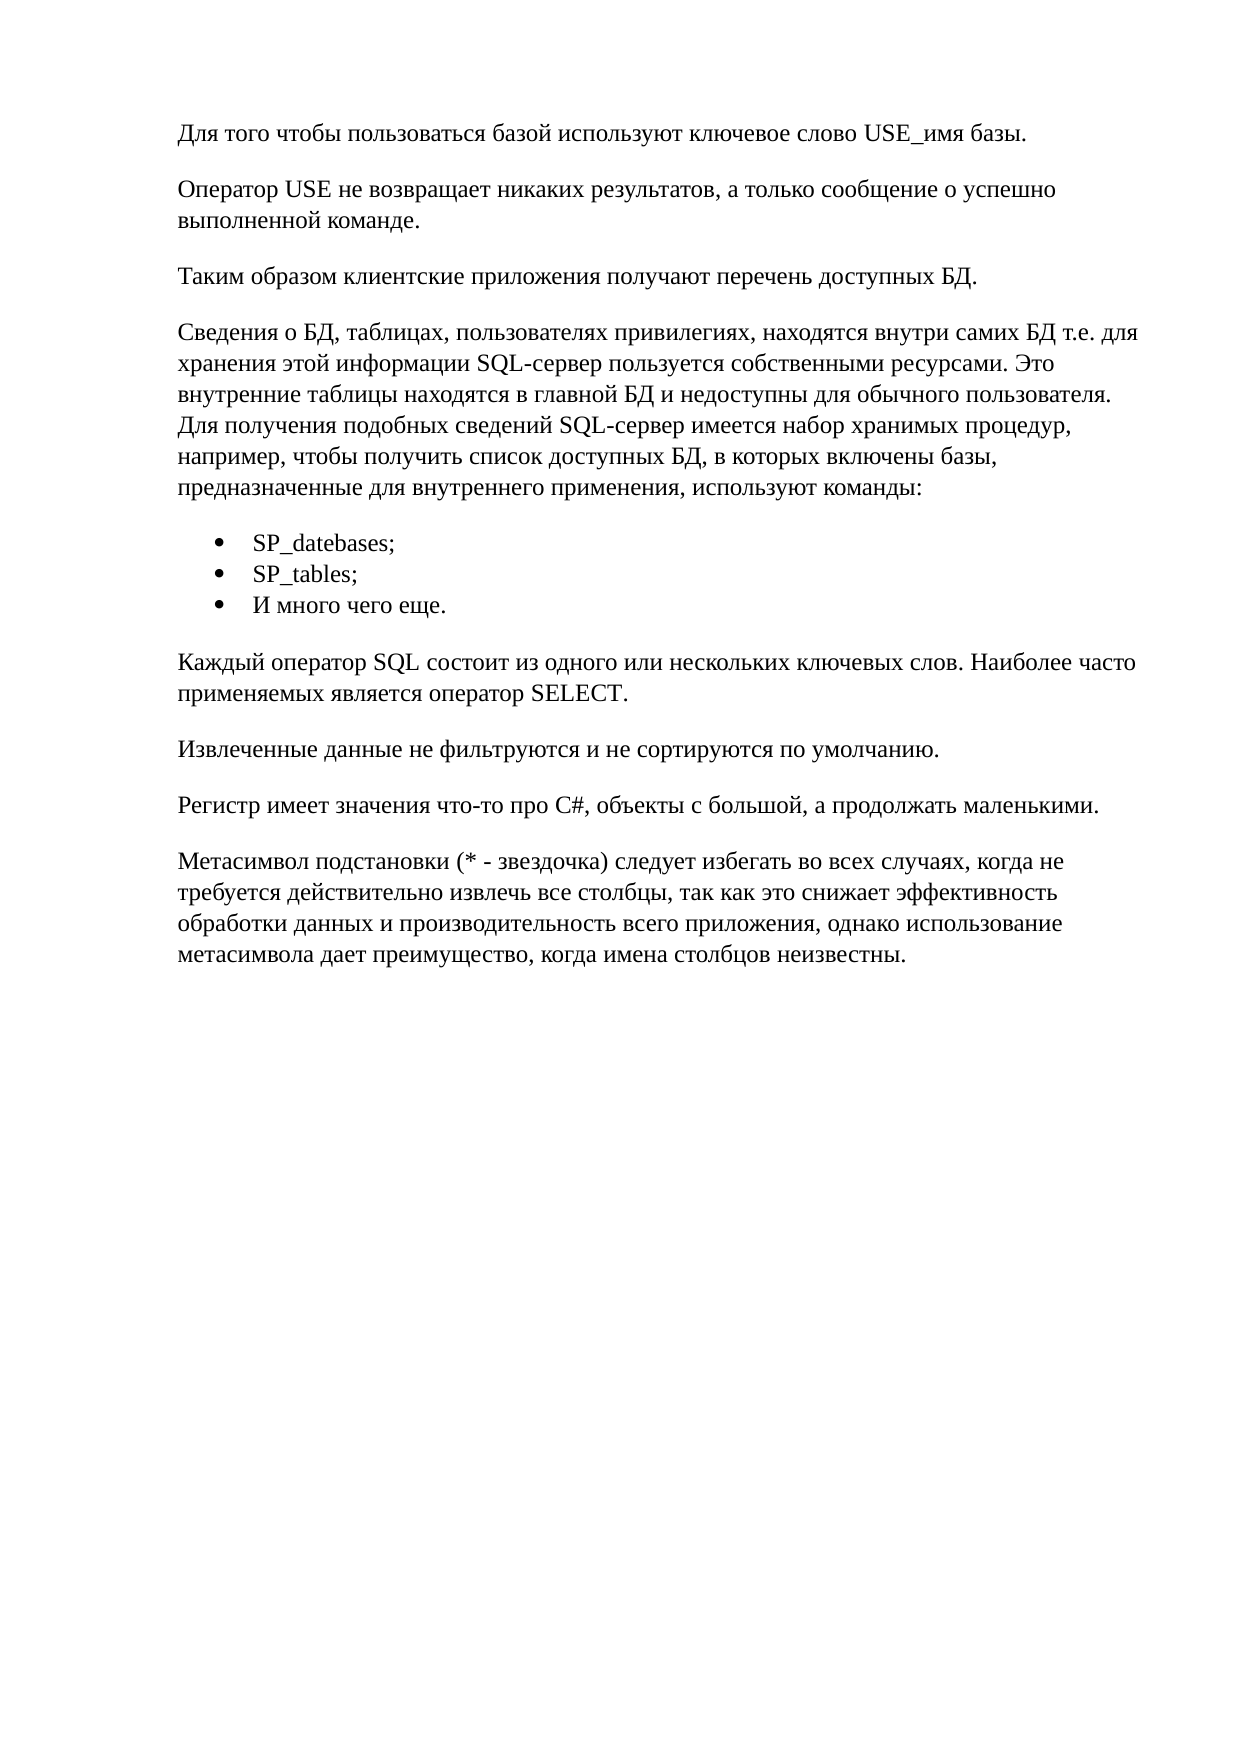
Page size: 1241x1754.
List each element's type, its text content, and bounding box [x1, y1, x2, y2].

text Для того чтобы пользоваться базой используют ключевое слово USE_имя базы. [177, 118, 1152, 147]
text Извлеченные данные не фильтруются и не сортируются по умолчанию. [177, 734, 1152, 762]
list SP_tables; [215, 559, 1152, 588]
text Оператор USE не возвращает никаких результатов, а только сообщение о успешно выполненной команде. [177, 174, 1152, 234]
list SP_datebases; [215, 528, 1152, 557]
text Таким образом клиентские приложения получают перечень доступных БД. [177, 261, 1152, 290]
text Каждый оператор SQL состоит из одного или нескольких ключевых слов. Наиболее часто применяемых является оператор SELECT. [177, 647, 1152, 706]
text Метасимвол подстановки (* - звездочка) следует избегать во всех случаях, когда не требуется действительно извлечь все столбцы, так как это снижает эффективность обработки данных и производительность всего приложения, однако использование метасимвола дает преимущество, когда имена столбцов неизвестны. [177, 846, 1152, 968]
text Сведения о БД, таблицах, пользователях привилегиях, находятся внутри самих БД т.е. для хранения этой информации SQL-сервер пользуется собственными ресурсами. Это внутренние таблицы находятся в главной БД и недоступны для обычного пользователя. Для получения подобных сведений SQL-сервер имеется набор хранимых процедур, например, чтобы получить список доступных БД, в которых включены базы, предназначенные для внутреннего применения, используют команды: [177, 317, 1152, 501]
text Регистр имеет значения что-то про C#, объекты с большой, а продолжать маленькими. [177, 790, 1152, 818]
list И много чего еще. [215, 591, 1152, 619]
